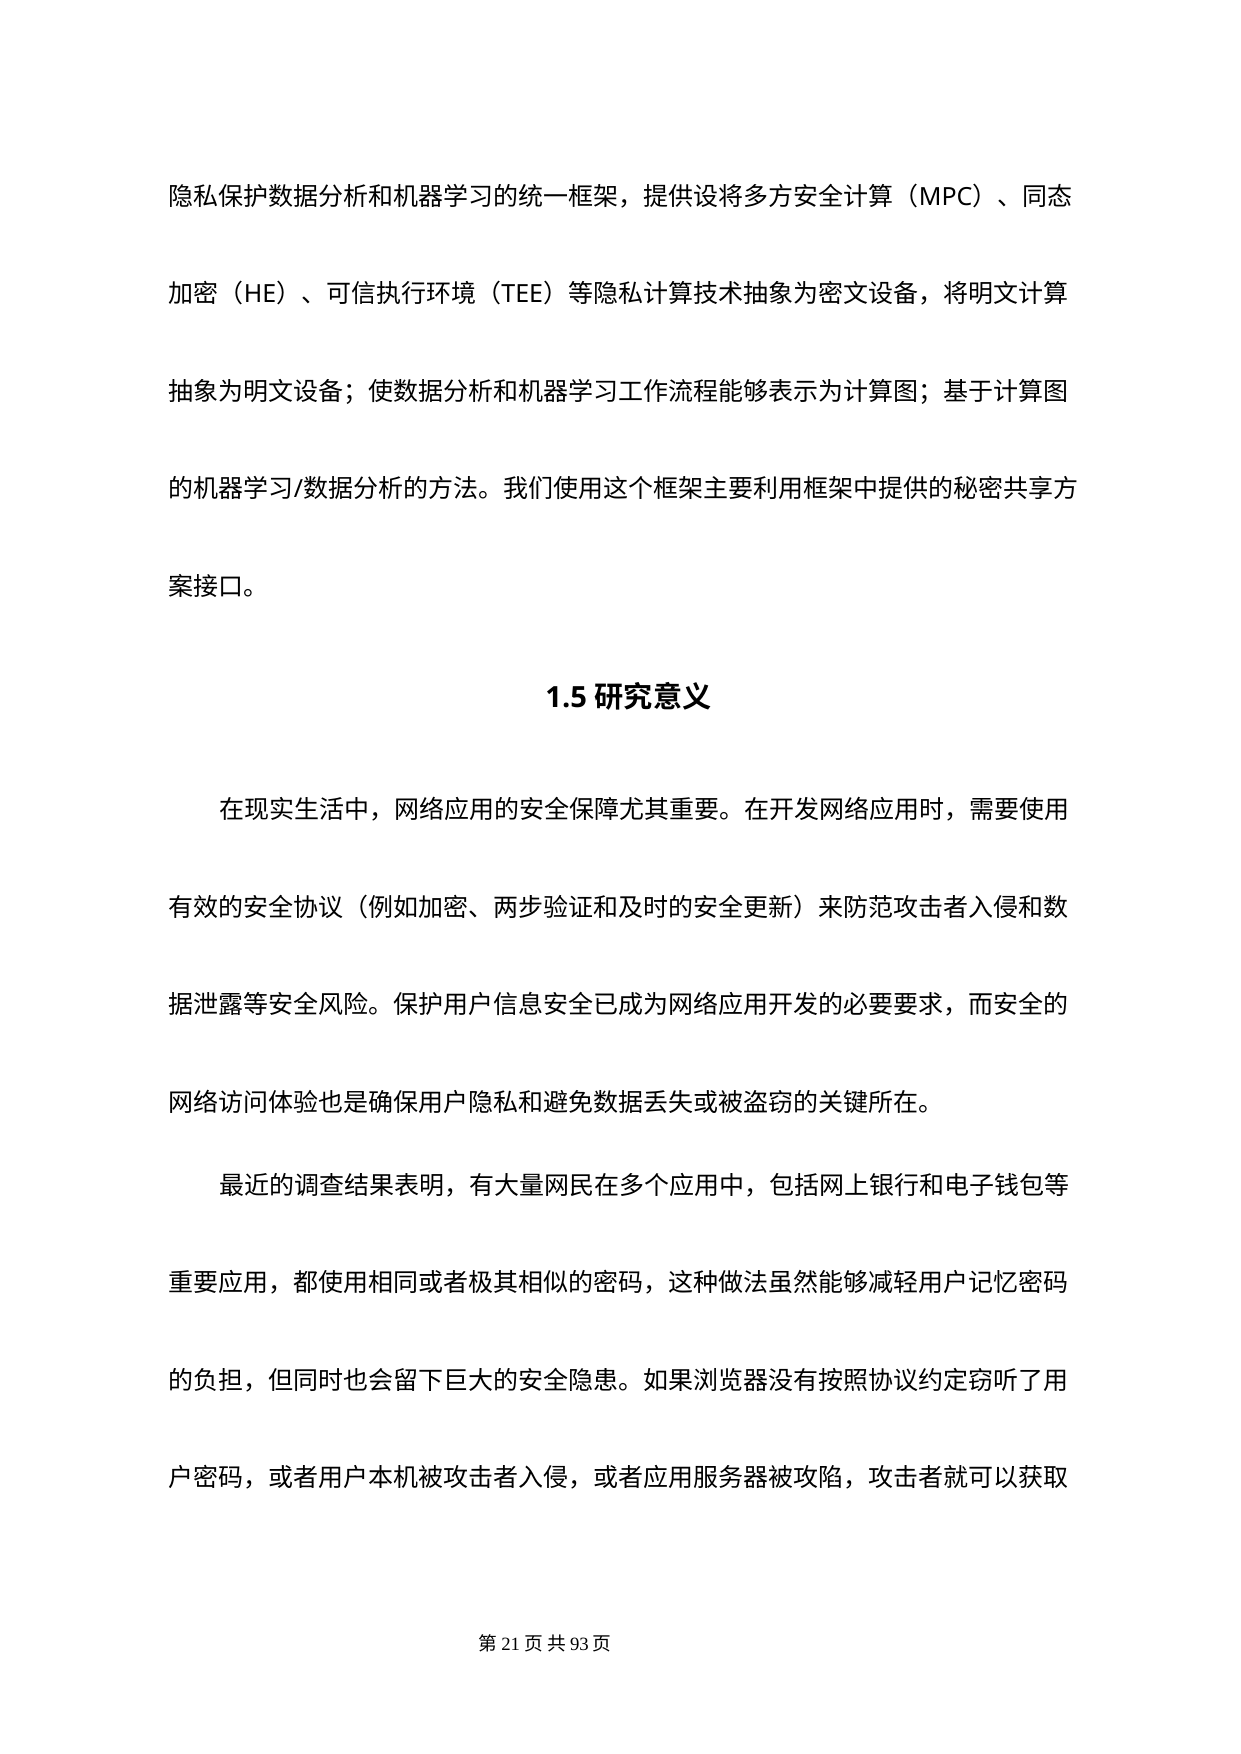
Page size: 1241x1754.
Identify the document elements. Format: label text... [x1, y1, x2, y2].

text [169, 162, 1087, 617]
subtitle 研究意义 [169, 662, 1087, 727]
text 在现实生活中，网络应用的安全保障尤其重要。在开发网络应用时，需要使用有效的安全协议（例如加密、两步验证和及时的安全更新）来防范攻击者入侵和数据泄露等安全风险。保护用户信息安全已成为网络应用开发的必要要求，而安全的网络访问体验也是确保用户隐私和避免数据丢失或被盗窃的关键所在。 [169, 775, 1087, 1133]
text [169, 1151, 1087, 1508]
